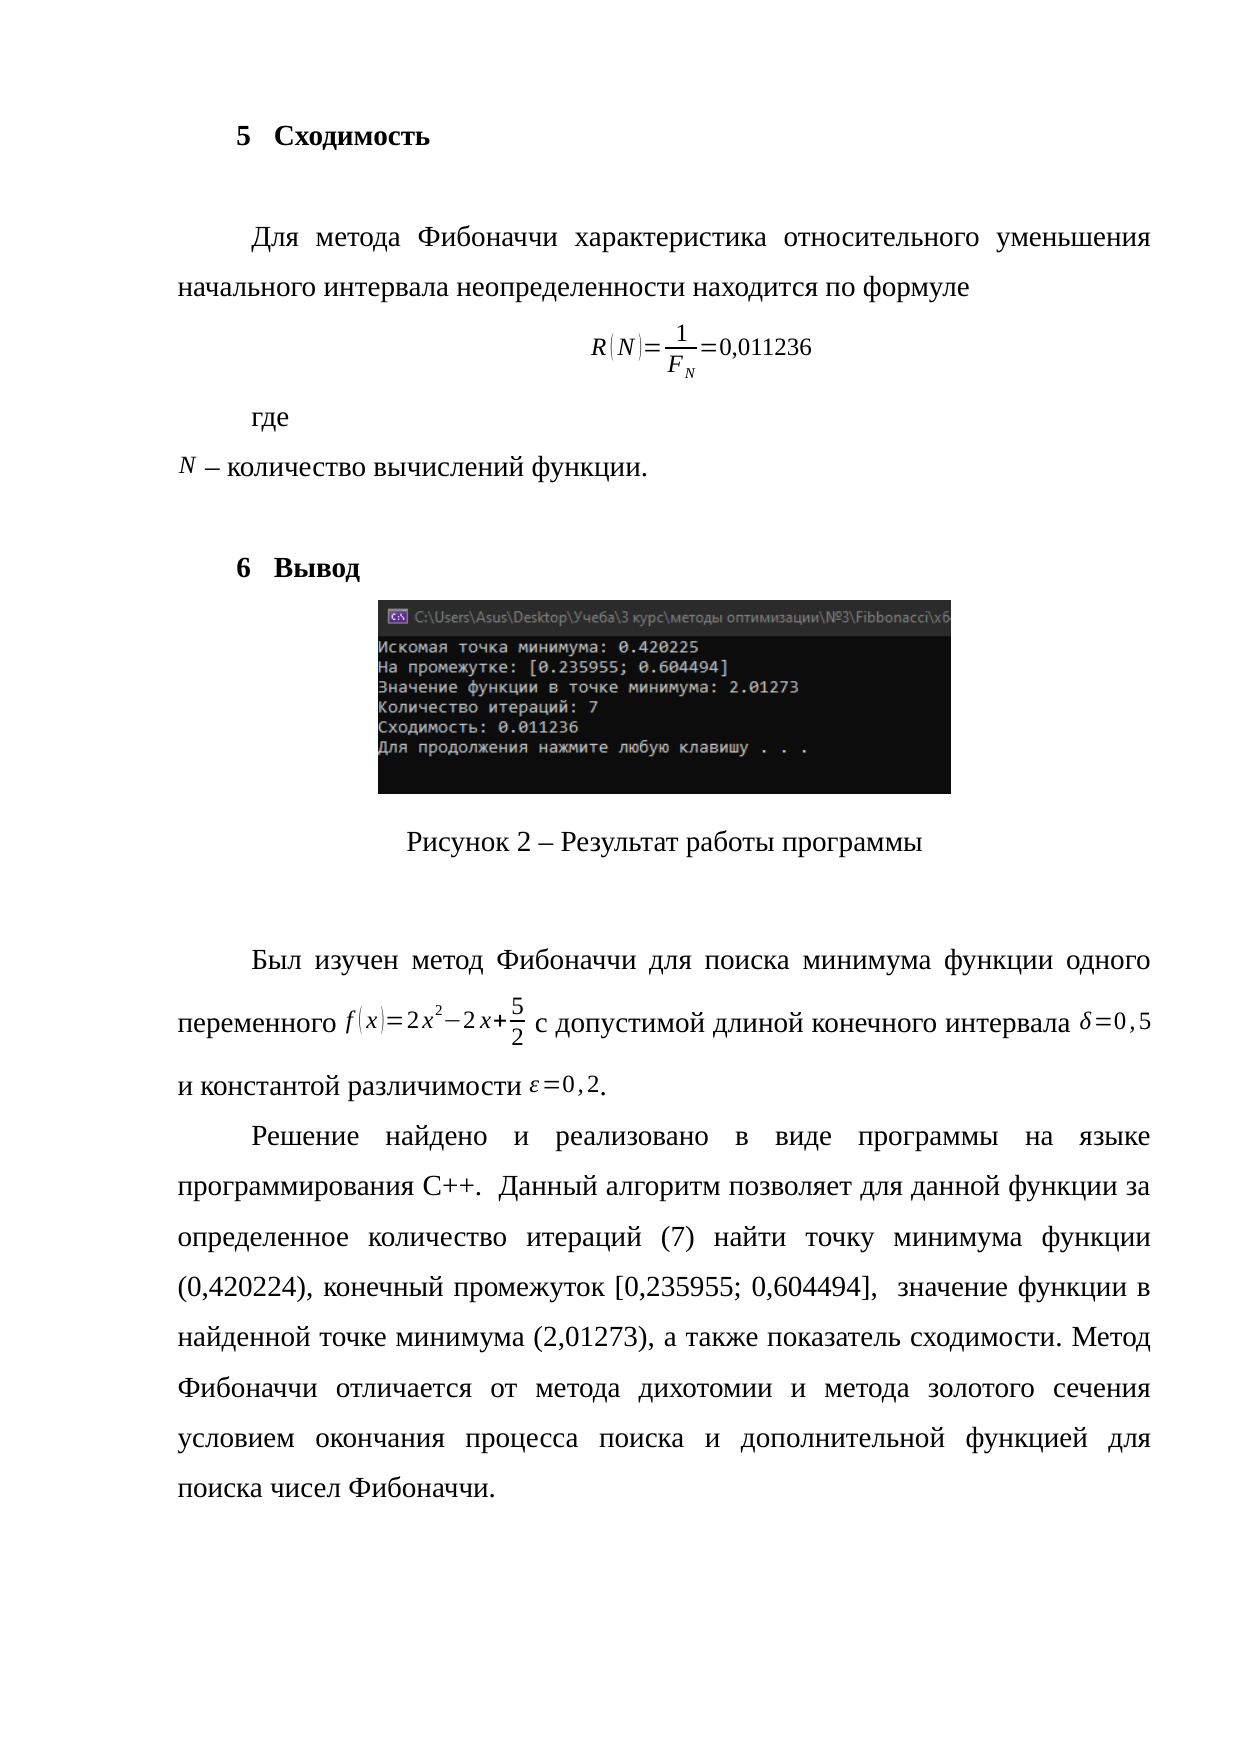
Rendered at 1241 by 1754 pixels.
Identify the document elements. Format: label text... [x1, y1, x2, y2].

list Сходимость [236, 118, 1152, 152]
list Для метода Фибоначчи характеристика относительного уменьшения начального интервала неопределенности находится по формуле [177, 219, 1152, 303]
text Рисунок 2 – Результат работы программы [177, 824, 1152, 858]
list Решение найдено и реализовано в виде программы на языке программирования C++. Данный алгоритм позволяет для данной функции за определенное количество итераций (7) найти точку минимума функции (0,420224), конечный промежуток [0,235955; 0,604494], значение функции в найденной точке минимума (2,01273), а также показатель сходимости. Метод Фибоначчи отличается от метода дихотомии и метода золотого сечения условием окончания процесса поиска и дополнительной функцией для поиска чисел Фибоначчи. [177, 1118, 1152, 1504]
list где [177, 399, 1152, 432]
picture [378, 600, 951, 794]
list Был изучен метод Фибоначчи для поиска минимума функции одного переменного с допустимой длиной конечного интервала и константой различимости . [177, 942, 1152, 1101]
list Вывод [236, 550, 1152, 583]
list – количество вычислений функции. [177, 449, 1152, 483]
